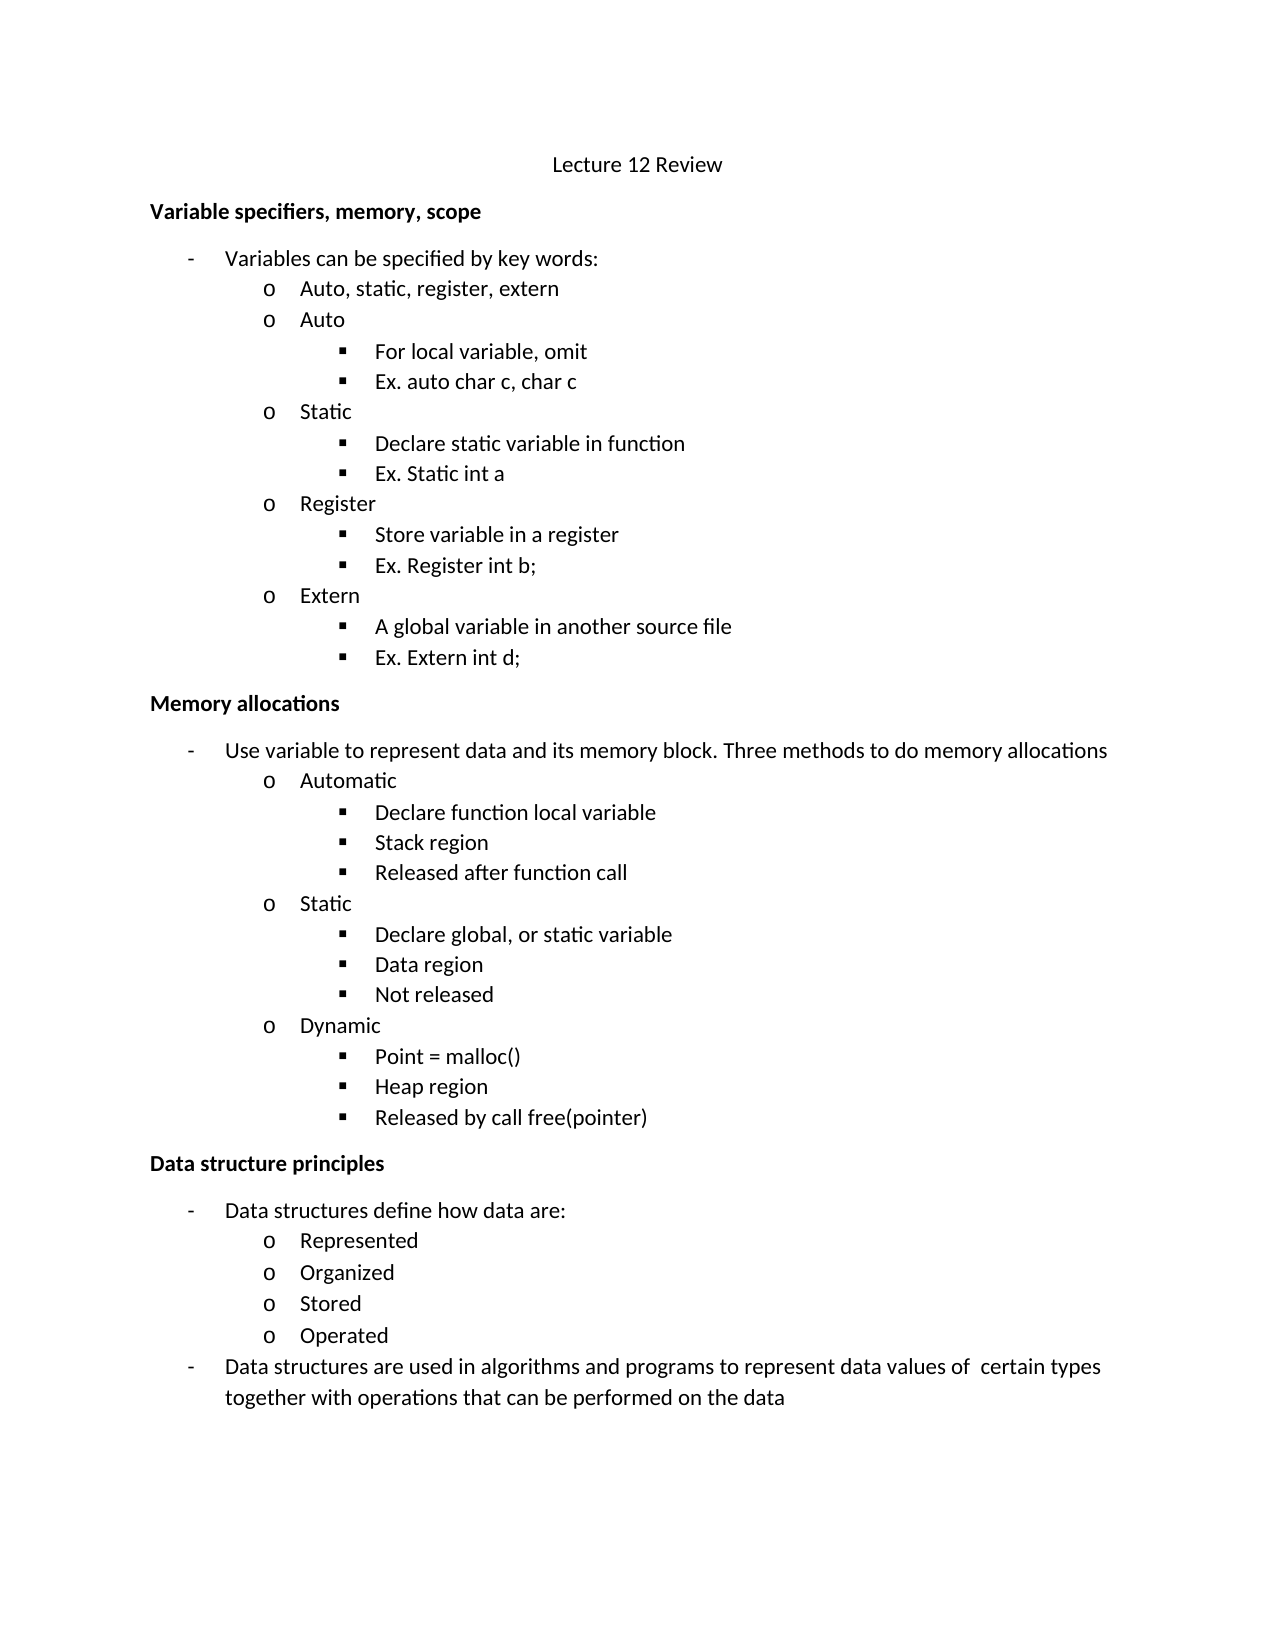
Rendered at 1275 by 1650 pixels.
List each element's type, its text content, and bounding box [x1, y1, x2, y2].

list For local variable, omit [337, 337, 1125, 365]
list Ex. Register int b; [337, 551, 1125, 579]
text Lecture 12 Review [150, 150, 1125, 178]
list Ex. Extern int d; [337, 643, 1125, 671]
list Register [262, 489, 1125, 518]
list Dynamic [262, 1011, 1125, 1040]
list Data structures define how data are: [187, 1196, 1125, 1224]
list Extern [262, 581, 1125, 610]
list Operated [262, 1321, 1125, 1350]
text Data structure principles [150, 1149, 1125, 1178]
list Data region [337, 950, 1125, 978]
list Auto [262, 305, 1125, 334]
list Declare global, or static variable [337, 920, 1125, 948]
list Heap region [337, 1072, 1125, 1101]
list Data structures are used in algorithms and programs to represent data values of certain types together with operations that can be performed on the data [187, 1352, 1125, 1411]
list A global variable in another source file [337, 612, 1125, 641]
list Ex. auto char c, char c [337, 367, 1125, 395]
list Static [262, 397, 1125, 426]
list Represented [262, 1227, 1125, 1256]
text Memory allocations [150, 689, 1125, 718]
list Organized [262, 1258, 1125, 1287]
list Declare static variable in function [337, 429, 1125, 457]
list Static [262, 889, 1125, 918]
list Automatic [262, 767, 1125, 796]
list Released by call free(pointer) [337, 1103, 1125, 1131]
list Released after function call [337, 858, 1125, 887]
list Variables can be specified by key words: [187, 244, 1125, 272]
list Store variable in a register [337, 521, 1125, 549]
list Ex. Static int a [337, 459, 1125, 487]
list Auto, static, register, extern [262, 274, 1125, 303]
list Stack region [337, 828, 1125, 856]
list Stored [262, 1289, 1125, 1319]
list Declare function local variable [337, 798, 1125, 826]
text Variable specifiers, memory, scope [150, 197, 1125, 225]
list Use variable to represent data and its memory block. Three methods to do memory allocations [187, 736, 1125, 764]
list Point = malloc() [337, 1042, 1125, 1070]
list Not released [337, 981, 1125, 1009]
